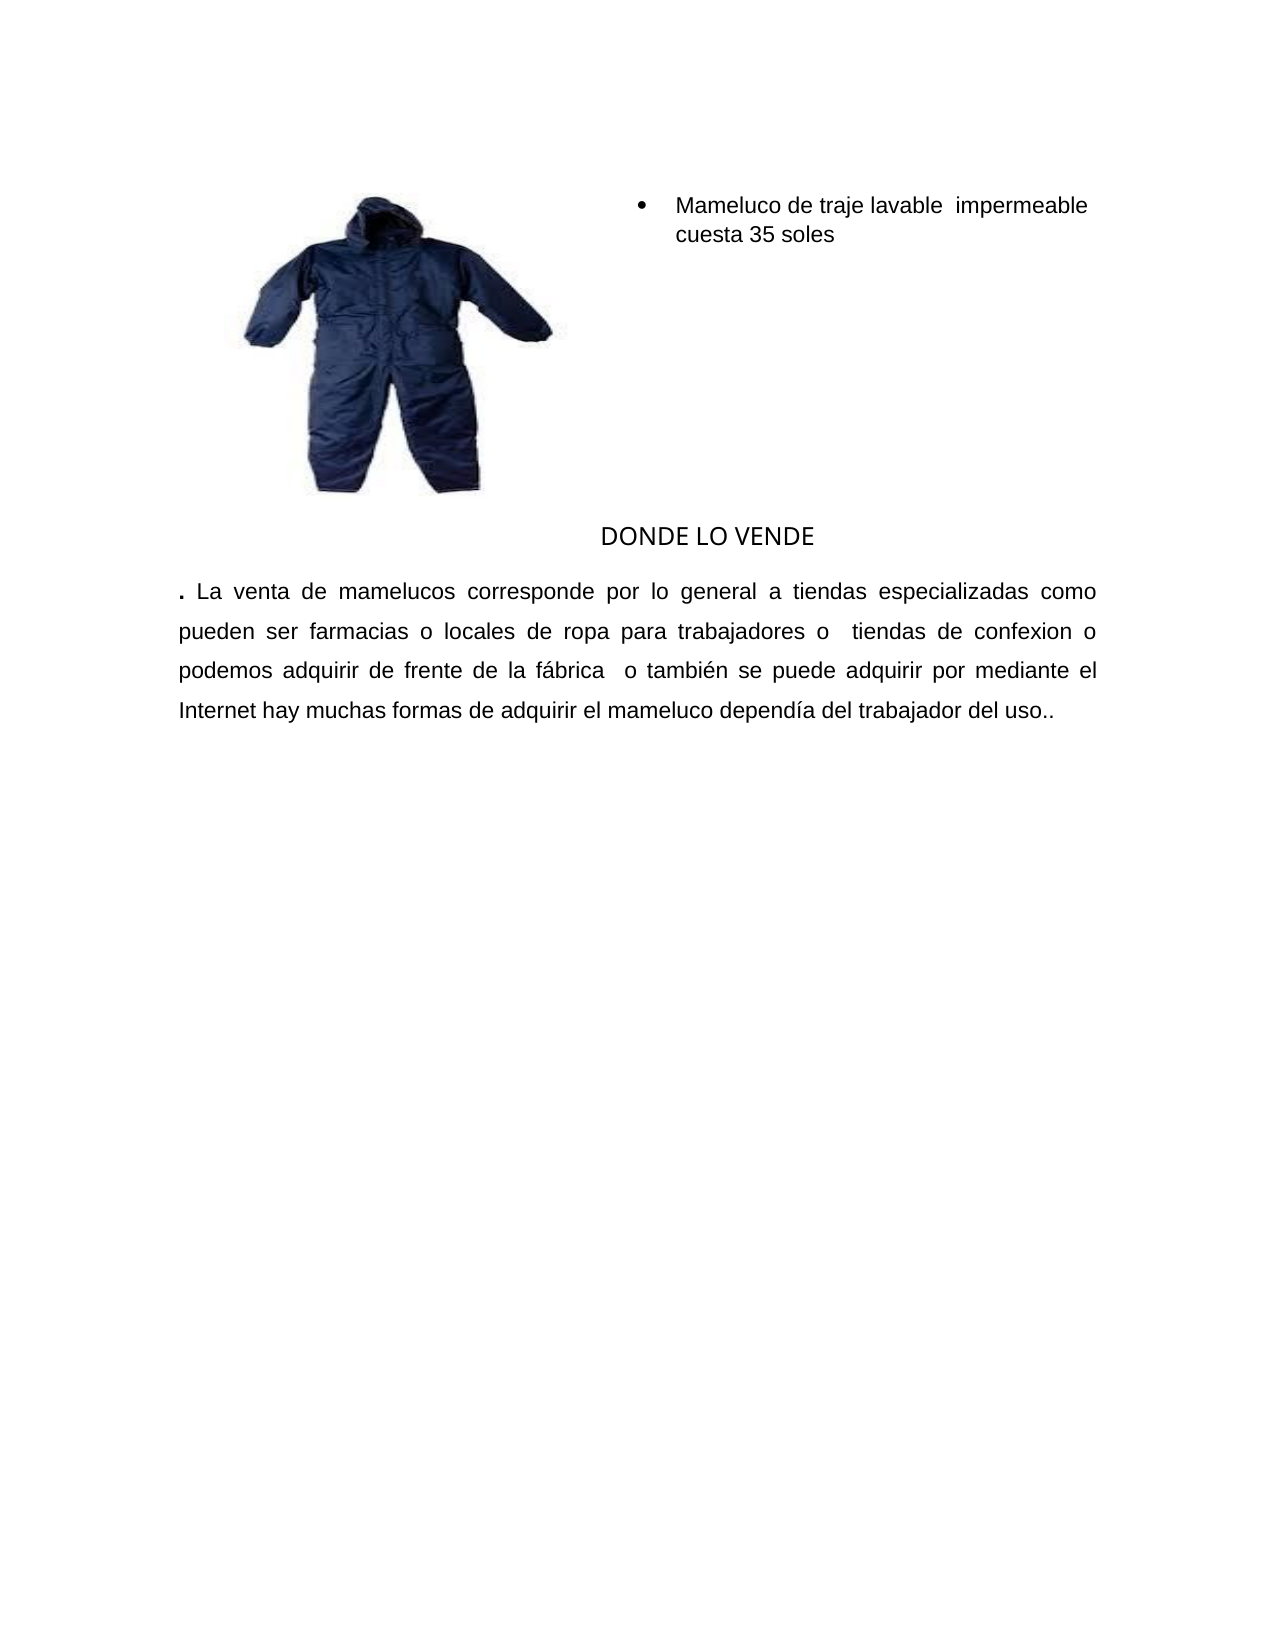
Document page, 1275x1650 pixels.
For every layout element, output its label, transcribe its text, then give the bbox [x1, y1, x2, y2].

picture [222, 193, 580, 497]
text DONDE LO VENDE [177, 518, 1098, 552]
list Mameluco de traje lavable impermeable cuesta 35 soles [215, 192, 1098, 247]
text . La venta de mamelucos corresponde por lo general a tiendas especializadas como pueden ser farmacias o locales de ropa para trabajadores o tiendas de confexion o podemos adquirir de frente de la fábrica o también se puede adquirir por mediante el Internet hay muchas formas de adquirir el mameluco dependía del trabajador del uso.. [178, 578, 1098, 723]
